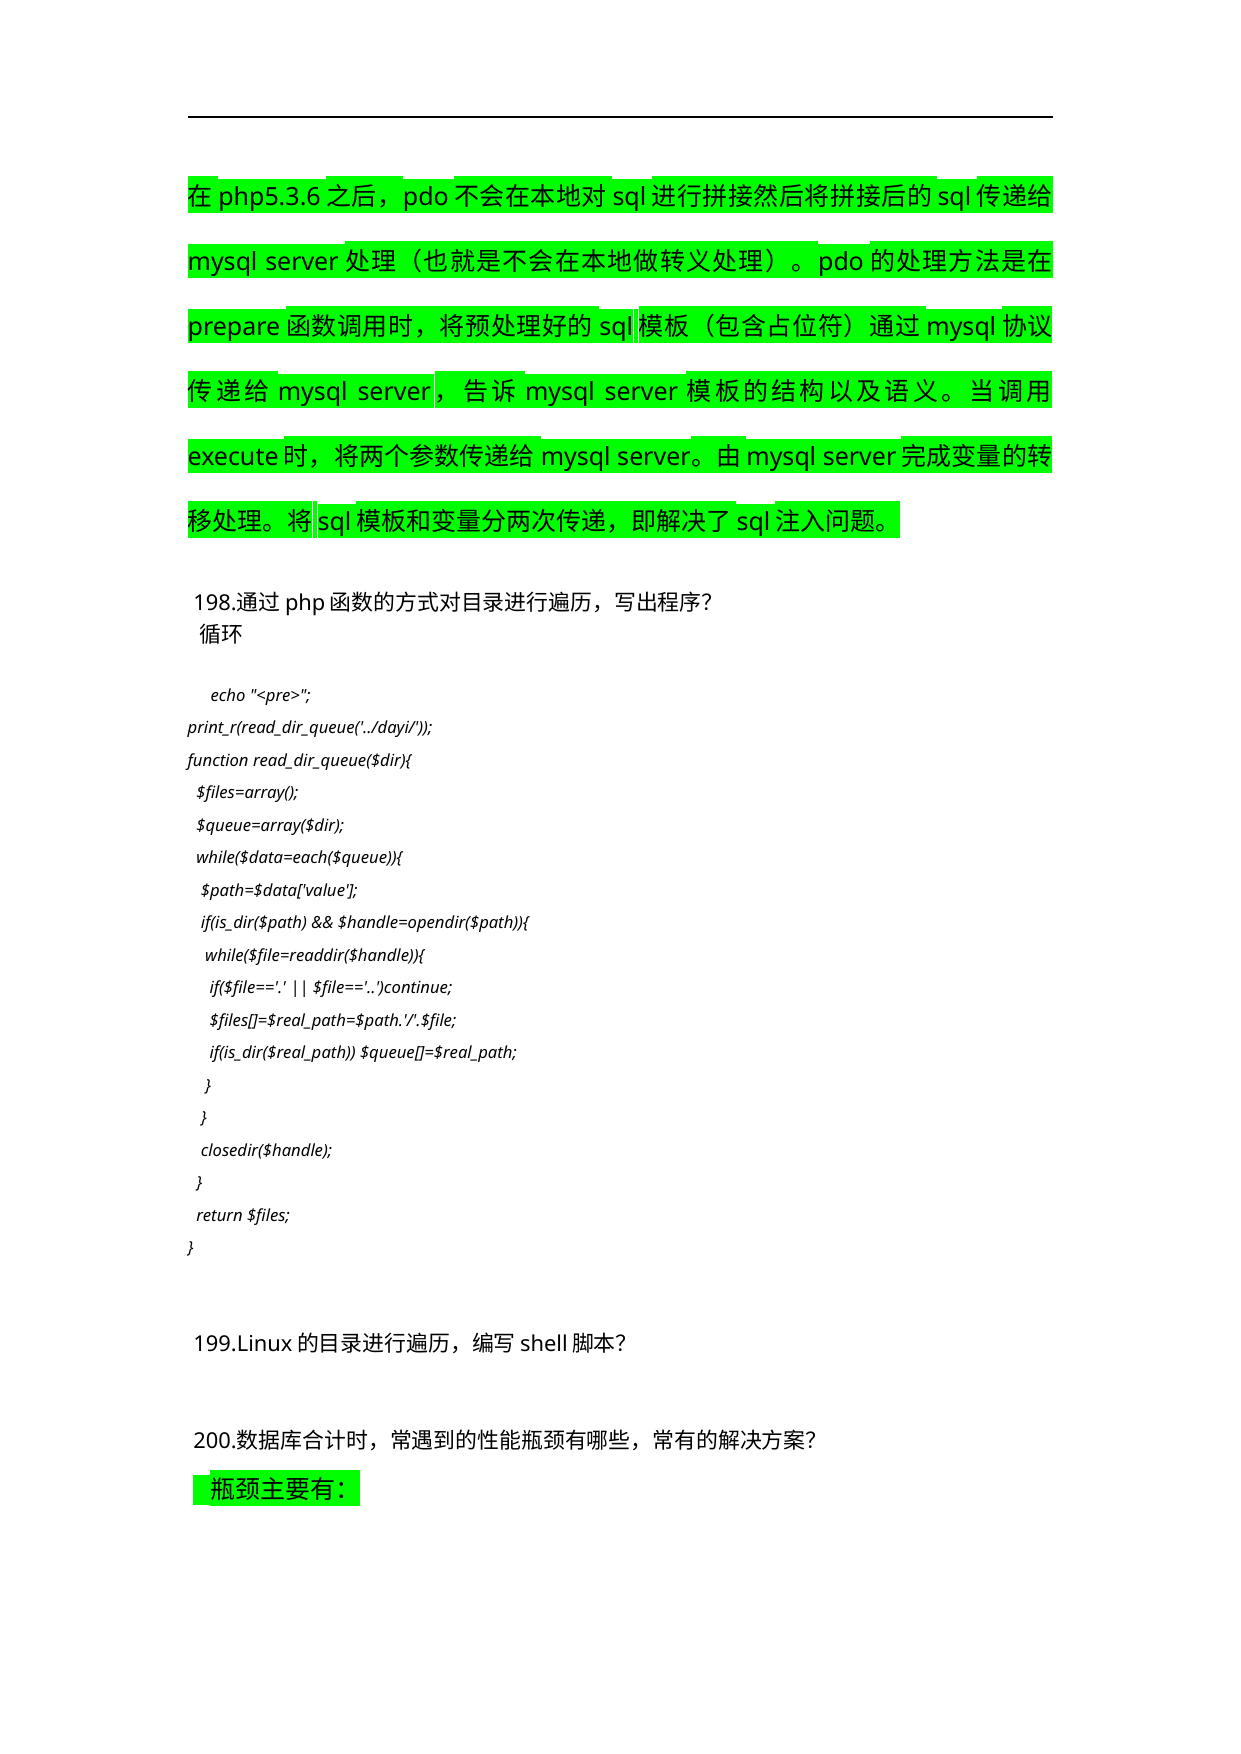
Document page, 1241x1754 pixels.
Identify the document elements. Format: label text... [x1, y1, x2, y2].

list 199.Linux的目录进行遍历，编写shell脚本？ [187, 1325, 1053, 1358]
list 198.通过php函数的方式对目录进行遍历，写出程序？ [187, 584, 1053, 617]
text echo "<pre>"; print_r(read_dir_queue('../dayi/')); function read_dir_queue($dir){ $files=array(); $queue=array($dir); while($data=each($queue)){ $path=$data['value']; if(is_dir($path) && $handle=opendir($path)){ while($file=readdir($handle)){ if($file=='.' || $file=='..')continue; $files[]=$real_path=$path.'/'.$file; if(is_dir($real_path)) $queue[]=$real_path; } } closedir($handle); } return $files; } [187, 679, 1053, 1264]
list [187, 1455, 1053, 1520]
text 在php5.3.6之后，pdo不会在本地对sql进行拼接然后将拼接后的sql传递给mysql server处理（也就是不会在本地做转义处理）。pdo的处理方法是在prepare函数调用时，将预处理好的sql模板（包含占位符）通过mysql协议传递给mysql server，告诉mysql server模板的结构以及语义。当调用execute时，将两个参数传递给mysql server。由mysql server完成变量的转移处理。将sql模板和变量分两次传递，即解决了sql注入问题。 [187, 162, 1053, 552]
list 循环 [187, 617, 1053, 649]
list 200.数据库合计时，常遇到的性能瓶颈有哪些，常有的解决方案？ [187, 1423, 1053, 1455]
